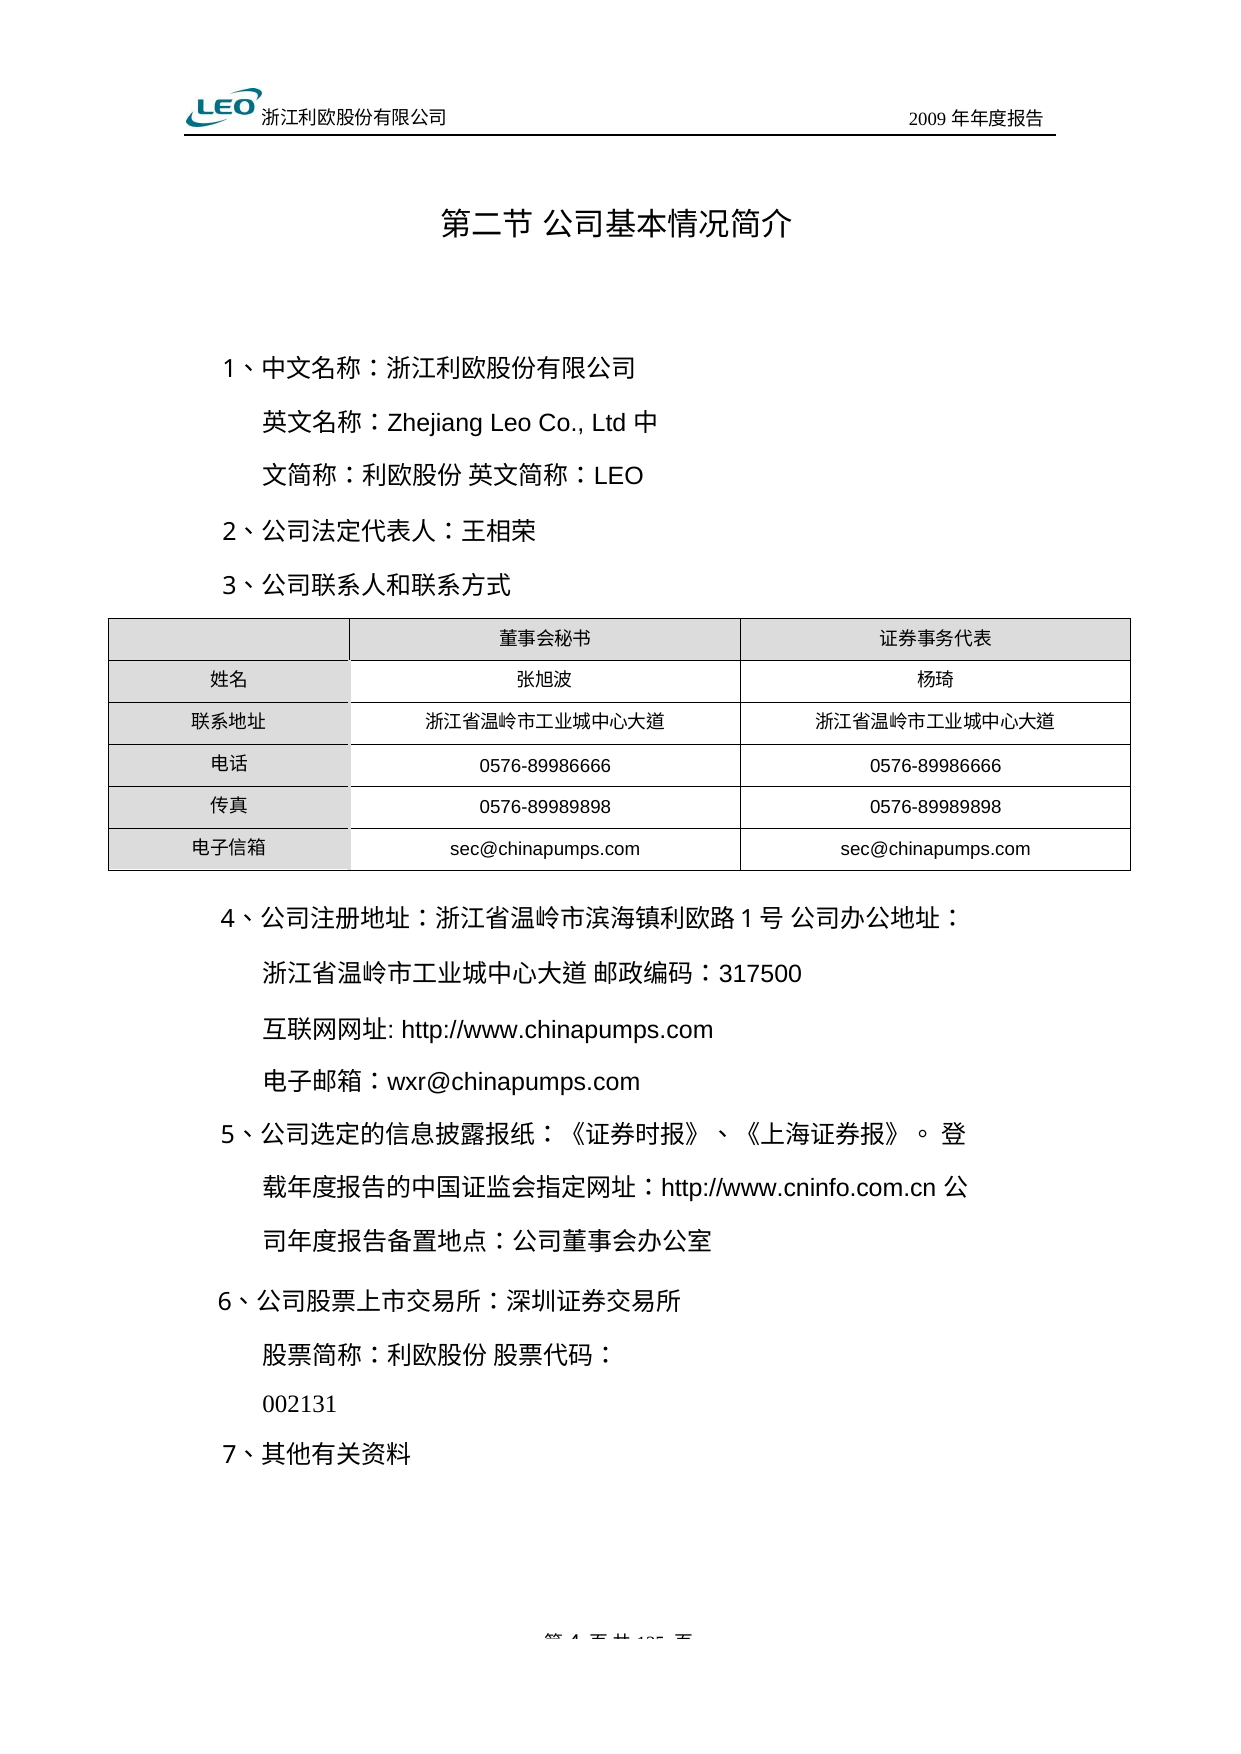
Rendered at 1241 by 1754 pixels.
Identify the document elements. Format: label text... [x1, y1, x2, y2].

table_cell 0576-89989898 [351, 787, 740, 828]
table_cell sec@chinapumps.com [741, 829, 1130, 869]
table_cell 杨琦 [741, 661, 1130, 702]
table_cell 电子信箱 [109, 829, 348, 869]
text 7、其他有关资料 [222, 1436, 969, 1470]
table_cell 姓名 [109, 661, 348, 702]
table_cell 张旭波 [351, 661, 740, 702]
table_cell 电话 [109, 745, 348, 786]
text 电子邮箱：wxr@chinapumps.com [262, 1064, 969, 1098]
text 6、公司股票上市交易所：深圳证券交易所 股票简称：利欧股份 股票代码：002131 [217, 1283, 688, 1418]
text 1、中文名称：浙江利欧股份有限公司 英文名称：Zhejiang Leo Co., Ltd 中文简称：利欧股份 英文简称：LEO [222, 350, 661, 492]
text 互联网网址: http://www.chinapumps.com [262, 1011, 969, 1045]
picture [186, 88, 262, 127]
table_header 证券事务代表 [741, 619, 1130, 660]
table_cell 浙江省温岭市工业城中心大道 [741, 703, 1130, 744]
table_header [109, 619, 349, 660]
table_cell 传真 [109, 787, 348, 828]
table_cell 0576-89986666 [351, 745, 740, 786]
text 5、公司选定的信息披露报纸：《证券时报》、《上海证券报》。 登载年度报告的中国证监会指定网址：http://www.cninfo.com.cn 公司年度报告备置地点：公司董事会办公室 [220, 1116, 969, 1258]
text 3、公司联系人和联系方式 [222, 567, 969, 602]
table_cell 0576-89986666 [741, 745, 1130, 786]
table_header 董事会秘书 [350, 619, 740, 660]
table_cell sec@chinapumps.com [351, 829, 740, 869]
text 2、公司法定代表人：王相荣 [222, 514, 969, 548]
table_cell 0576-89989898 [741, 787, 1130, 828]
subtitle 第二节 公司基本情况简介 [440, 201, 969, 244]
text 4、公司注册地址：浙江省温岭市滨海镇利欧路1号 公司办公地址：浙江省温岭市工业城中心大道 邮政编码：317500 [220, 901, 969, 990]
table_cell 浙江省温岭市工业城中心大道 [351, 703, 740, 744]
table_cell 联系地址 [109, 703, 348, 744]
